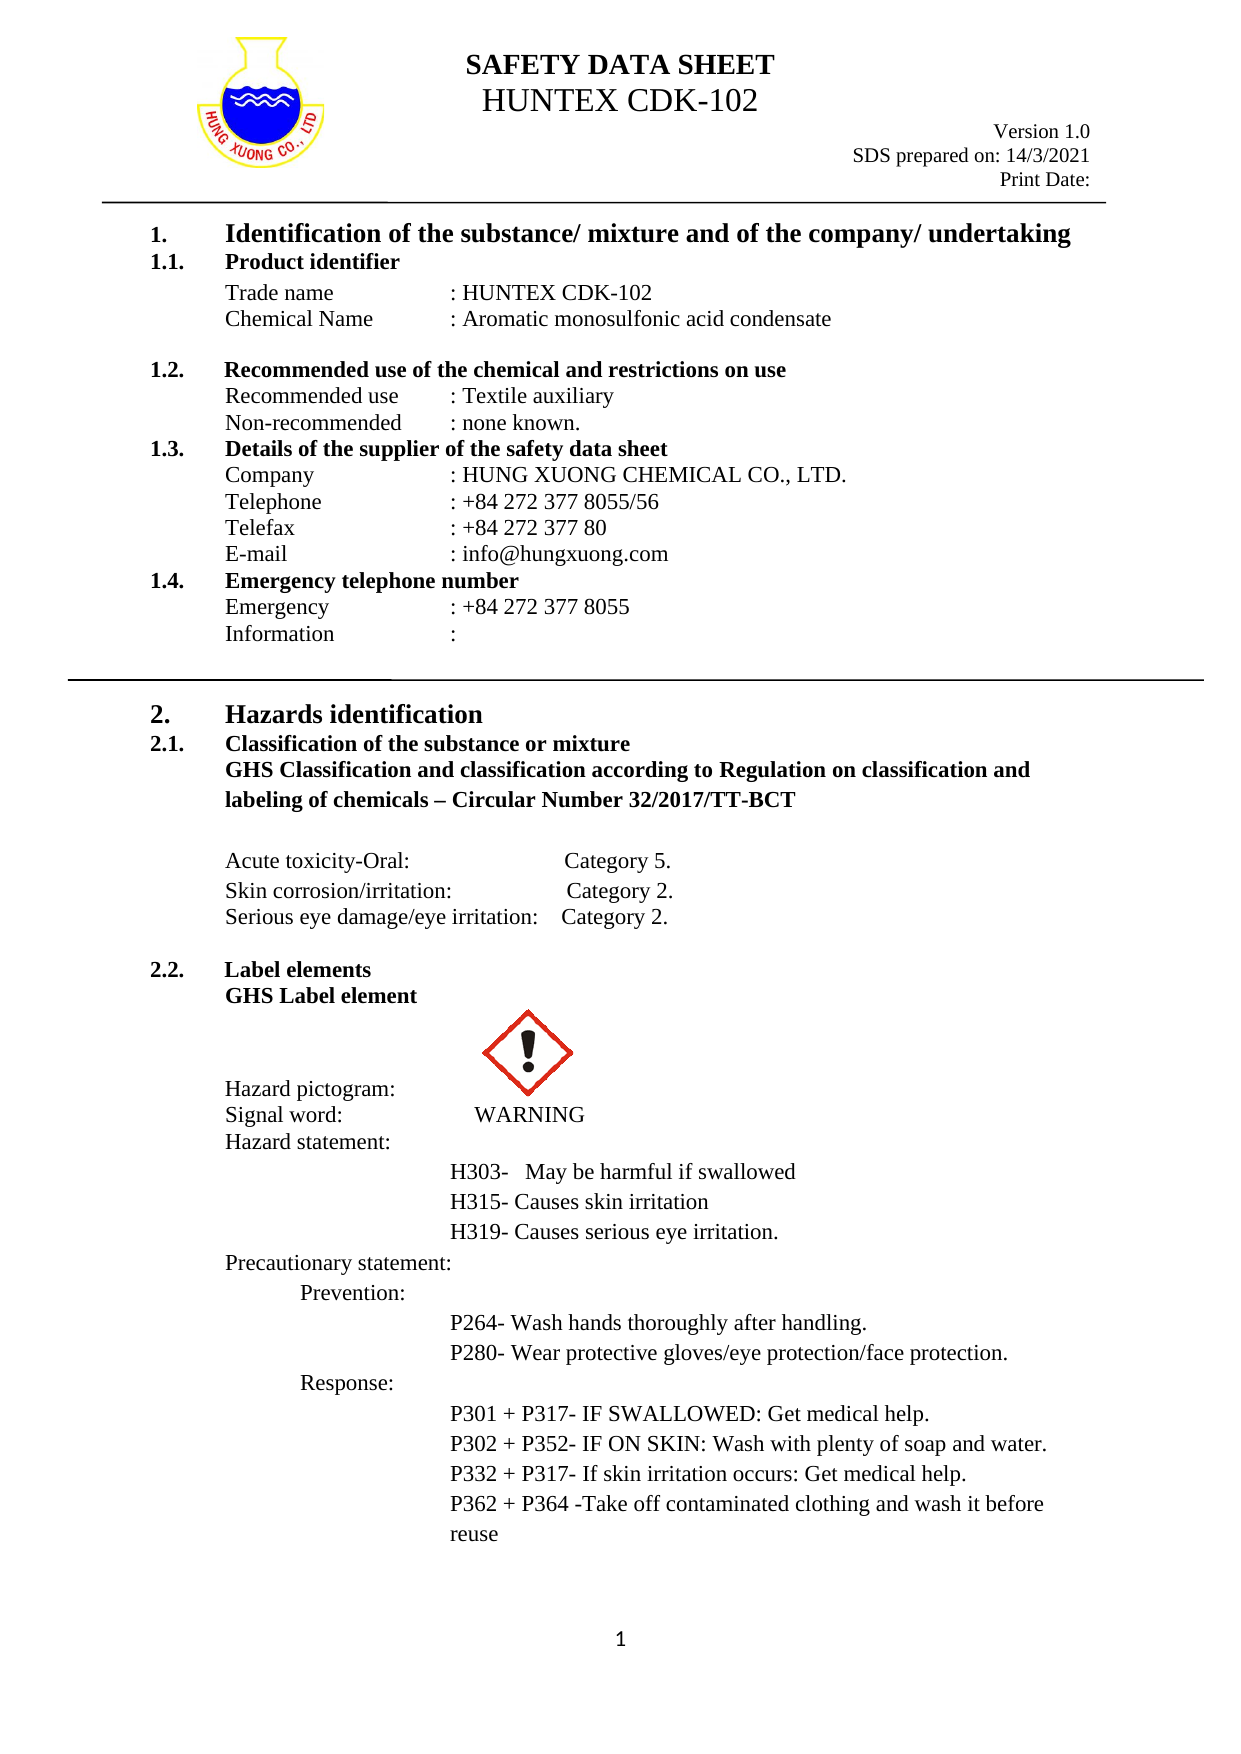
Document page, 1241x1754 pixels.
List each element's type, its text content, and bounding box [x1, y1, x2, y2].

text H303- May be harmful if swallowed [450, 1158, 1090, 1184]
text Telefax : +84 272 377 80 [150, 514, 1090, 541]
text Information : [150, 619, 1090, 646]
text Telephone : +84 272 377 8055/56 [150, 488, 1090, 514]
picture [197, 37, 325, 168]
text H319- Causes serious eye irritation. [450, 1218, 1090, 1245]
text Non-recommended : none known. [150, 409, 1090, 435]
text Hazard statement: [150, 1128, 1090, 1154]
text GHS Label element [150, 982, 1090, 1009]
text 2.1. Classification of the substance or mixture [150, 730, 1090, 756]
text Precautionary statement: [150, 1249, 1090, 1275]
text Prevention: [225, 1279, 1090, 1305]
text P332 + P317- If skin irritation occurs: Get medical help. [375, 1460, 1090, 1486]
text E-mail : info@hungxuong.com [150, 541, 1090, 567]
text P362 + P364 -Take off contaminated clothing and wash it before reuse [450, 1490, 1090, 1547]
picture [481, 1008, 574, 1097]
text 1.1. Product identifier [150, 248, 1090, 275]
text 2.2. Label elements [150, 956, 1090, 982]
text Emergency : +84 272 377 8055 [150, 593, 1090, 619]
text H315- Causes skin irritation [450, 1188, 1090, 1214]
text Company : HUNG XUONG CHEMICAL CO., LTD. [150, 461, 1090, 488]
text Response: [225, 1369, 1090, 1396]
text Chemical Name : Aromatic monosulfonic acid condensate [150, 305, 1090, 331]
text GHS Classification and classification according to Regulation on classification and labeling of chemicals – Circular Number 32/2017/TT-BCT [225, 756, 1090, 813]
text 1.2. Recommended use of the chemical and restrictions on use [150, 356, 1090, 382]
text P302 + P352- IF ON SKIN: Wash with plenty of soap and water. [225, 1430, 1090, 1456]
text 1.3. Details of the supplier of the safety data sheet [150, 435, 1090, 461]
text Skin corrosion/irritation: Category 2. [150, 877, 1090, 903]
text P301 + P317- IF SWALLOWED: Get medical help. [225, 1400, 1090, 1426]
text Hazard pictogram: [150, 1009, 1090, 1101]
text Signal word: WARNING [150, 1101, 1090, 1128]
text Serious eye damage/eye irritation: Category 2. [150, 903, 1090, 930]
text Trade name : HUNTEX CDK-102 [150, 279, 1090, 305]
text Recommended use : Textile auxiliary [150, 382, 1090, 409]
text Acute toxicity-Oral: Category 5. [225, 847, 1090, 873]
text 1.4. Emergency telephone number [150, 567, 1090, 593]
text 2. Hazards identification [150, 699, 1090, 730]
text 1. Identification of the substance/ mixture and of the company/ undertaking [150, 217, 1090, 248]
text P280- Wear protective gloves/eye protection/face protection. [375, 1339, 1090, 1366]
text P264- Wash hands thoroughly after handling. [375, 1309, 1090, 1335]
